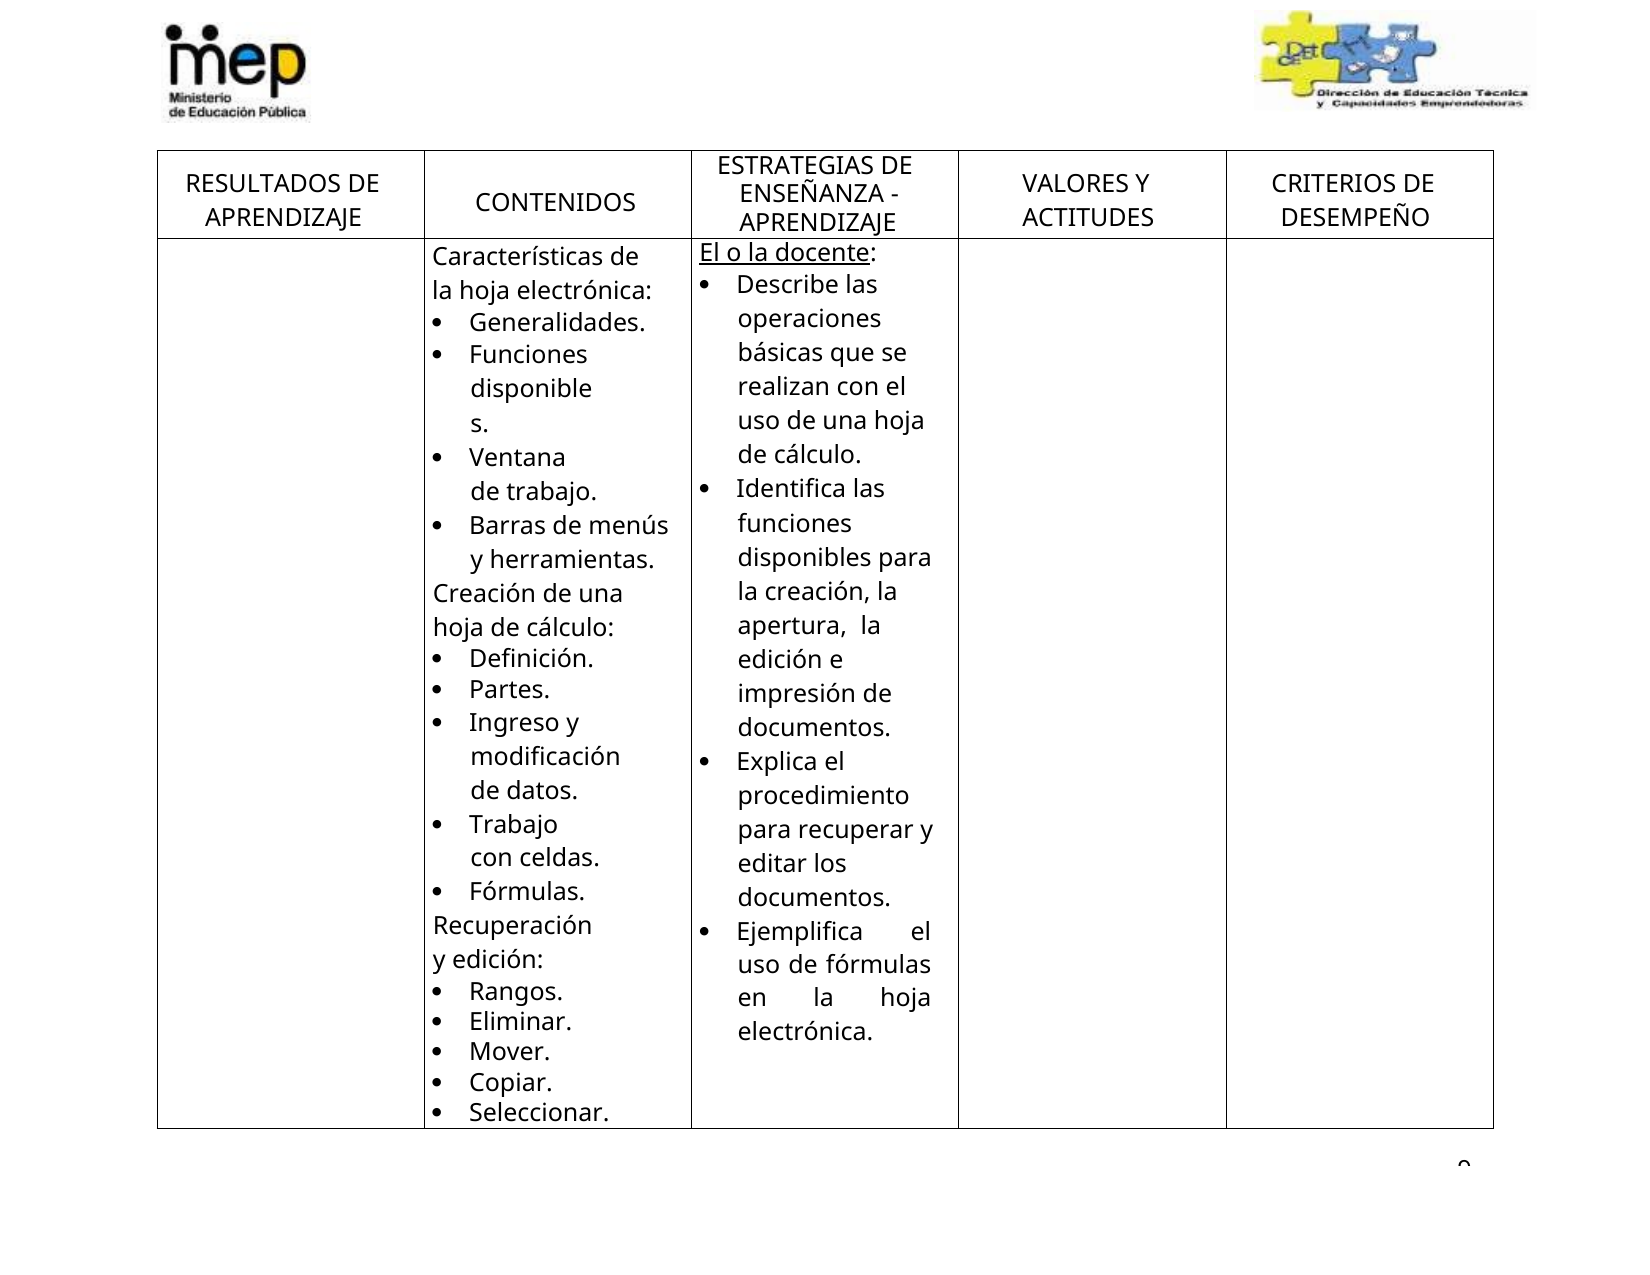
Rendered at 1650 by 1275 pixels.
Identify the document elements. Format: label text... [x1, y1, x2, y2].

table_cell [959, 239, 1226, 1128]
table_header CONTENIDOS [425, 151, 691, 237]
table_header VALORES Y ACTITUDES [959, 151, 1226, 237]
table_cell [1227, 239, 1493, 1128]
picture [160, 22, 312, 123]
table_header RESULTADOS DE APRENDIZAJE [158, 151, 424, 237]
table_header ESTRATEGIAS DE ENSEÑANZA - APRENDIZAJE [692, 151, 958, 237]
table_header CRITERIOS DE DESEMPEÑO [1227, 151, 1493, 237]
table_cell [158, 239, 424, 1128]
picture [1254, 10, 1537, 112]
